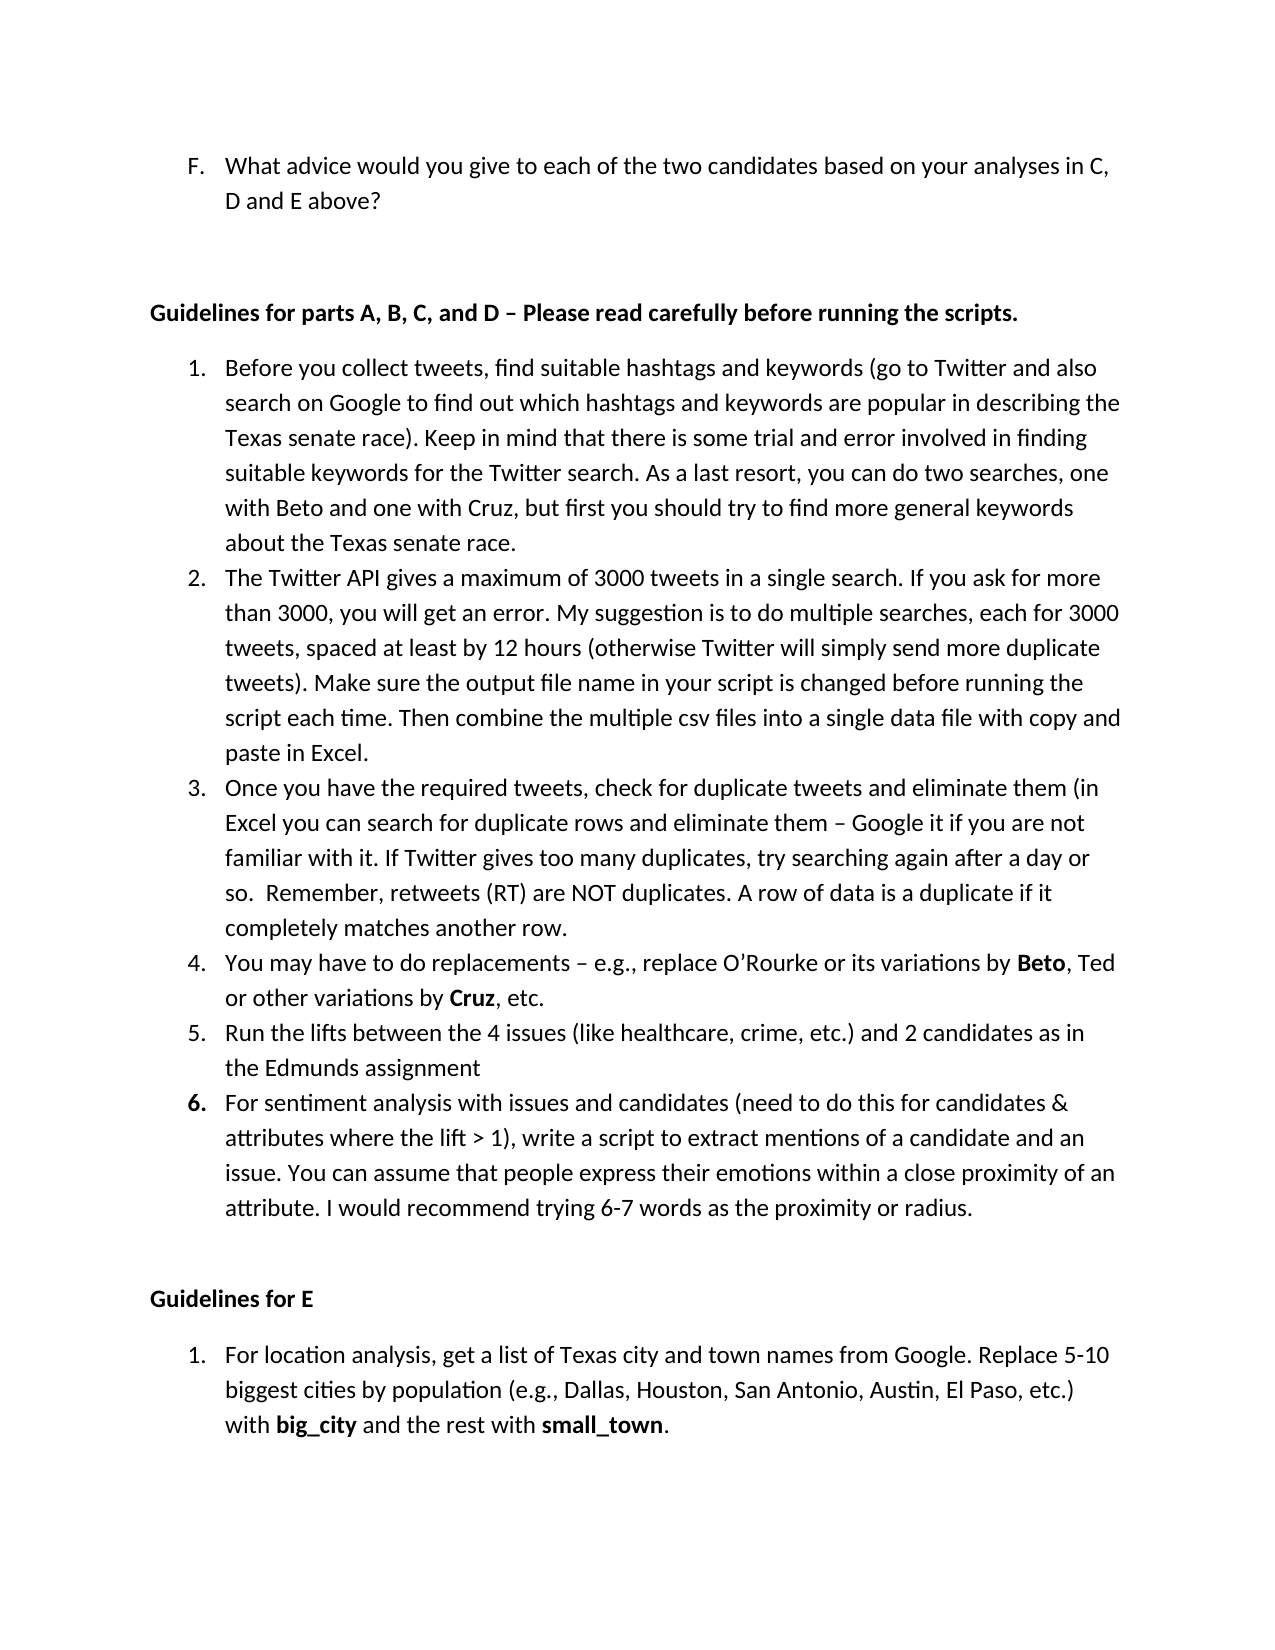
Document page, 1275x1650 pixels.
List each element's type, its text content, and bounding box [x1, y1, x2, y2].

list Once you have the required tweets, check for duplicate tweets and eliminate them (in Excel you can search for duplicate rows and eliminate them – Google it if you are not familiar with it. If Twitter gives too many duplicates, try searching again after a day or so. Remember, retweets (RT) are NOT duplicates. A row of data is a duplicate if it completely matches another row. [187, 772, 1125, 943]
list The Twitter API gives a maximum of 3000 tweets in a single search. If you ask for more than 3000, you will get an error. My suggestion is to do multiple searches, each for 3000 tweets, spaced at least by 12 hours (otherwise Twitter will simply send more duplicate tweets). Make sure the output file name in your script is changed before running the script each time. Then combine the multiple csv files into a single data file with copy and paste in Excel. [187, 562, 1125, 768]
list Run the lifts between the 4 issues (like healthcare, crime, etc.) and 2 candidates as in the Edmunds assignment [187, 1017, 1125, 1083]
list What advice would you give to each of the two candidates based on your analyses in C, D and E above? [187, 150, 1125, 216]
list For location analysis, get a list of Texas city and town names from Google. Replace 5-10 biggest cities by population (e.g., Dallas, Houston, San Antonio, Austin, El Paso, etc.) with big_city and the rest with small_town. [187, 1339, 1125, 1440]
text Guidelines for E [150, 1283, 1125, 1314]
list For sentiment analysis with issues and candidates (need to do this for candidates & attributes where the lift > 1), write a script to extract mentions of a candidate and an issue. You can assume that people express their emotions within a close proximity of an attribute. I would recommend trying 6-7 words as the proximity or radius. [187, 1087, 1125, 1223]
list Before you collect tweets, find suitable hashtags and keywords (go to Twitter and also search on Google to find out which hashtags and keywords are popular in describing the Texas senate race). Keep in mind that there is some trial and error involved in finding suitable keywords for the Twitter search. As a last resort, you can do two searches, one with Beto and one with Cruz, but first you should try to find more general keywords about the Texas senate race. [187, 352, 1125, 558]
text Guidelines for parts A, B, C, and D – Please read carefully before running the scripts. [150, 297, 1125, 327]
list You may have to do replacements – e.g., replace O’Rourke or its variations by Beto, Ted or other variations by Cruz, etc. [187, 947, 1125, 1013]
